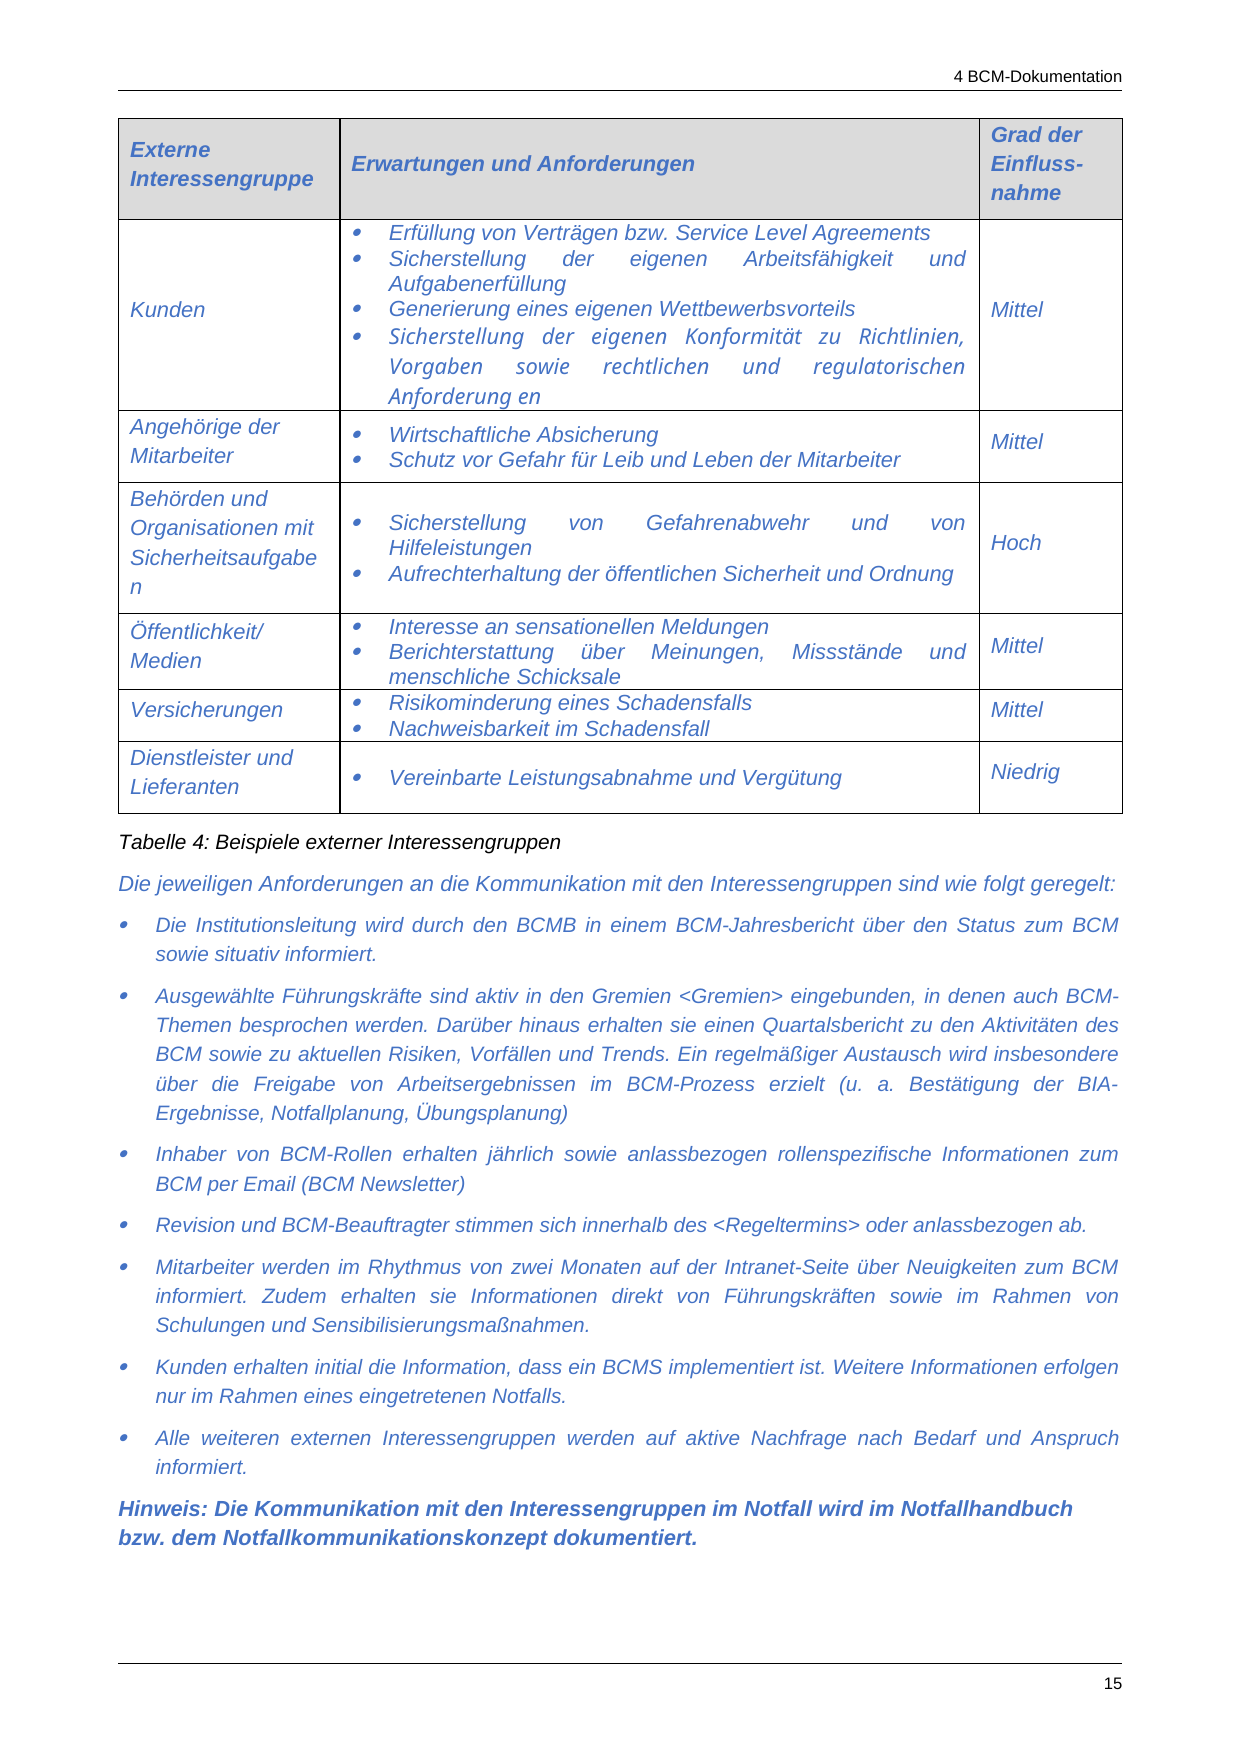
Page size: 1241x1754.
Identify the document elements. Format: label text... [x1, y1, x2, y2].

table_cell Risikominderung eines Schadensfalls Nachweisbarkeit im Schadensfall [341, 690, 979, 741]
table_header Externe Interessengruppe [119, 119, 339, 219]
table_cell Wirtschaftliche Absicherung Schutz vor Gefahr für Leib und Leben der Mitarbeiter [341, 411, 979, 482]
list Ausgewählte Führungskräfte sind aktiv in den Gremien <Gremien> eingebunden, in denen auch BCM-Themen besprochen werden. Darüber hinaus erhalten sie einen Quartalsbericht zu den Aktivitäten des BCM sowie zu aktuellen Risiken, Vorfällen und Trends. Ein regelmäßiger Austausch wird insbesondere über die Freigabe von Arbeitsergebnissen im BCM-Prozess erzielt (u. a. Bestätigung der BIA-Ergebnisse, Notfallplanung, Übungsplanung) [118, 980, 1122, 1126]
table_cell Mittel [980, 690, 1122, 741]
table_cell Sicherstellung von Gefahrenabwehr und von Hilfeleistungen Aufrechterhaltung der öffentlichen Sicherheit und Ordnung [341, 483, 979, 612]
table_cell Kunden [119, 220, 339, 410]
table_cell Interesse an sensationellen Meldungen Berichterstattung über Meinungen, Missstände und menschliche Schicksale [341, 614, 979, 689]
table_cell Dienstleister und Lieferanten [119, 742, 339, 812]
list Alle weiteren externen Interessengruppen werden auf aktive Nachfrage nach Bedarf und Anspruch informiert. [118, 1422, 1122, 1480]
text Hinweis: Die Kommunikation mit den Interessengruppen im Notfall wird im Notfallhandbuch bzw. dem Notfallkommunikationskonzept dokumentiert. [118, 1493, 1122, 1551]
table_cell Hoch [980, 483, 1122, 612]
table_header Erwartungen und Anforderungen [341, 119, 979, 219]
table_cell Angehörige der Mitarbeiter [119, 411, 339, 482]
list Inhaber von BCM-Rollen erhalten jährlich sowie anlassbezogen rollenspezifische Informationen zum BCM per Email (BCM Newsletter) [118, 1138, 1122, 1197]
table_cell Öffentlichkeit/Medien [119, 614, 339, 689]
table_cell Mittel [980, 220, 1122, 410]
table_cell Erfüllung von Verträgen bzw. Service Level Agreements Sicherstellung der eigenen Arbeitsfähigkeit und Aufgabenerfüllung Generierung eines eigenen Wettbewerbsvorteils Sicherstellung der eigenen Konformität zu Richtlinien, Vorgaben sowie rechtlichen und regulatorischen Anforderung en [341, 220, 979, 410]
table_cell Versicherungen [119, 690, 339, 741]
text Die jeweiligen Anforderungen an die Kommunikation mit den Interessengruppen sind wie folgt geregelt: [118, 868, 1122, 897]
list Die Institutionsleitung wird durch den BCMB in einem BCM-Jahresbericht über den Status zum BCM sowie situativ informiert. [118, 909, 1122, 968]
table_cell Vereinbarte Leistungsabnahme und Vergütung [341, 742, 979, 812]
table_cell Behörden und Organisationen mit Sicherheitsaufgaben [119, 483, 339, 612]
list Kunden erhalten initial die Information, dass ein BCMS implementiert ist. Weitere Informationen erfolgen nur im Rahmen eines eingetretenen Notfalls. [118, 1351, 1122, 1409]
table_cell Niedrig [980, 742, 1122, 812]
table_cell Mittel [980, 614, 1122, 689]
table_cell Mittel [980, 411, 1122, 482]
table_header Grad der Einflussnahme [980, 119, 1122, 219]
list Revision und BCM-Beauftragter stimmen sich innerhalb des <Regeltermins> oder anlassbezogen ab. [118, 1209, 1122, 1238]
list Mitarbeiter werden im Rhythmus von zwei Monaten auf der Intranet-Seite über Neuigkeiten zum BCM informiert. Zudem erhalten sie Informationen direkt von Führungskräften sowie im Rahmen von Schulungen und Sensibilisierungsmaßnahmen. [118, 1251, 1122, 1338]
